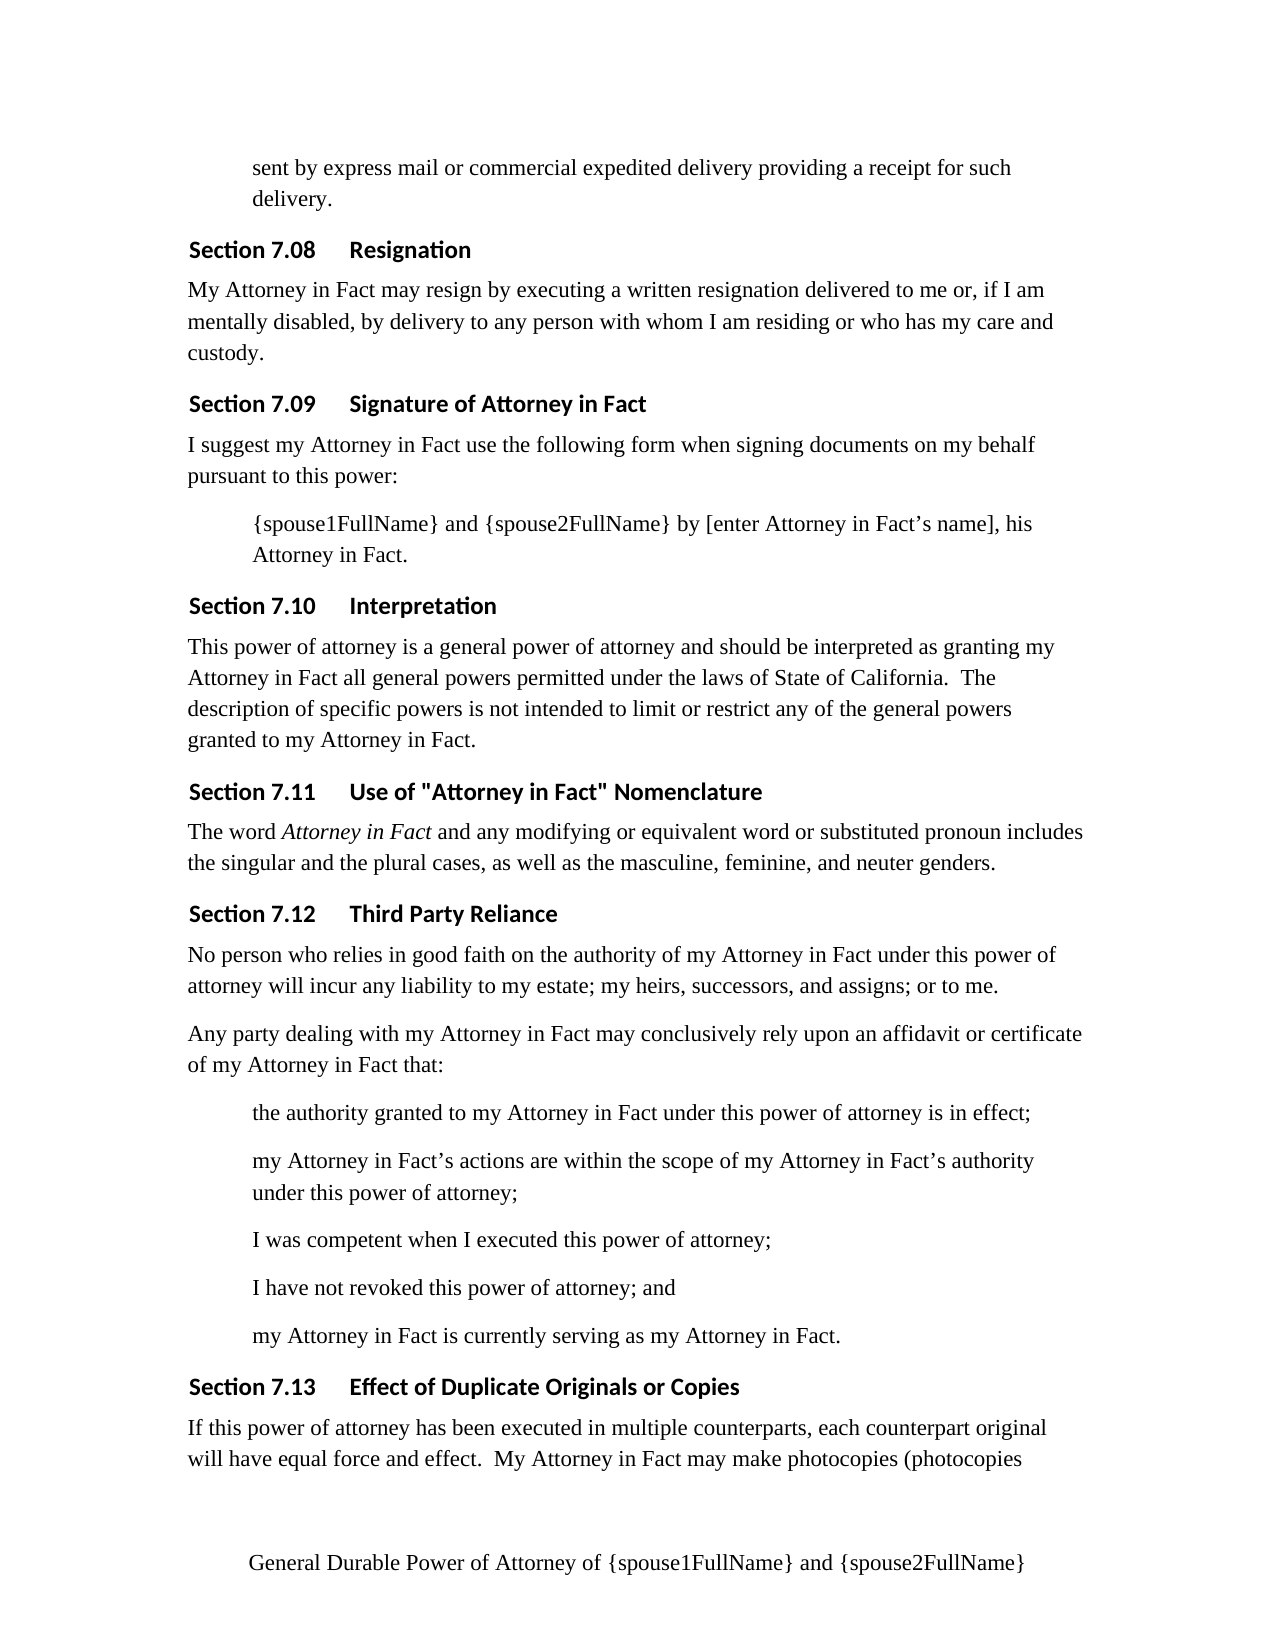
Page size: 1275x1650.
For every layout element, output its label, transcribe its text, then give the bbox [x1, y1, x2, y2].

text Any party dealing with my Attorney in Fact may conclusively rely upon an affidavit or certificate of my Attorney in Fact that: [187, 1017, 1087, 1079]
subtitle Section 7.09 Signature of Attorney in Fact [189, 387, 1087, 419]
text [187, 1410, 1087, 1473]
text {spouse1FullName} and {spouse2FullName} by [enter Attorney in Fact’s name], his Attorney in Fact. [252, 506, 1087, 569]
text sent by express mail or commercial expedited delivery providing a receipt for such delivery. [252, 150, 1087, 212]
text The word Attorney in Fact and any modifying or equivalent word or substituted pronoun includes the singular and the plural cases, as well as the masculine, feminine, and neuter genders. [187, 814, 1087, 877]
text the authority granted to my Attorney in Fact under this power of attorney is in effect; [252, 1096, 1087, 1127]
text I have not revoked this power of attorney; and [252, 1271, 1087, 1302]
subtitle Section 7.08 Resignation [189, 233, 1087, 264]
subtitle Section 7.13 Effect of Duplicate Originals or Copies [189, 1371, 1087, 1402]
subtitle Section 7.12 Third Party Reliance [189, 898, 1087, 929]
text I suggest my Attorney in Fact use the following form when signing documents on my behalf pursuant to this power: [187, 427, 1087, 489]
subtitle Section 7.11 Use of "Attorney in Fact" Nomenclature [189, 775, 1087, 806]
subtitle Section 7.10 Interpretation [189, 589, 1087, 621]
text my Attorney in Fact’s actions are within the scope of my Attorney in Fact’s authority under this power of attorney; [252, 1144, 1087, 1206]
text No person who relies in good faith on the authority of my Attorney in Fact under this power of attorney will incur any liability to my estate; my heirs, successors, and assigns; or to me. [187, 937, 1087, 1000]
text My Attorney in Fact may resign by executing a written resignation delivered to me or, if I am mentally disabled, by delivery to any person with whom I am residing or who has my care and custody. [187, 273, 1087, 367]
text This power of attorney is a general power of attorney and should be interpreted as granting my Attorney in Fact all general powers permitted under the laws of State of California. The description of specific powers is not intended to limit or restrict any of the general powers granted to my Attorney in Fact. [187, 629, 1087, 754]
text I was competent when I executed this power of attorney; [252, 1223, 1087, 1254]
text my Attorney in Fact is currently serving as my Attorney in Fact. [252, 1319, 1087, 1350]
